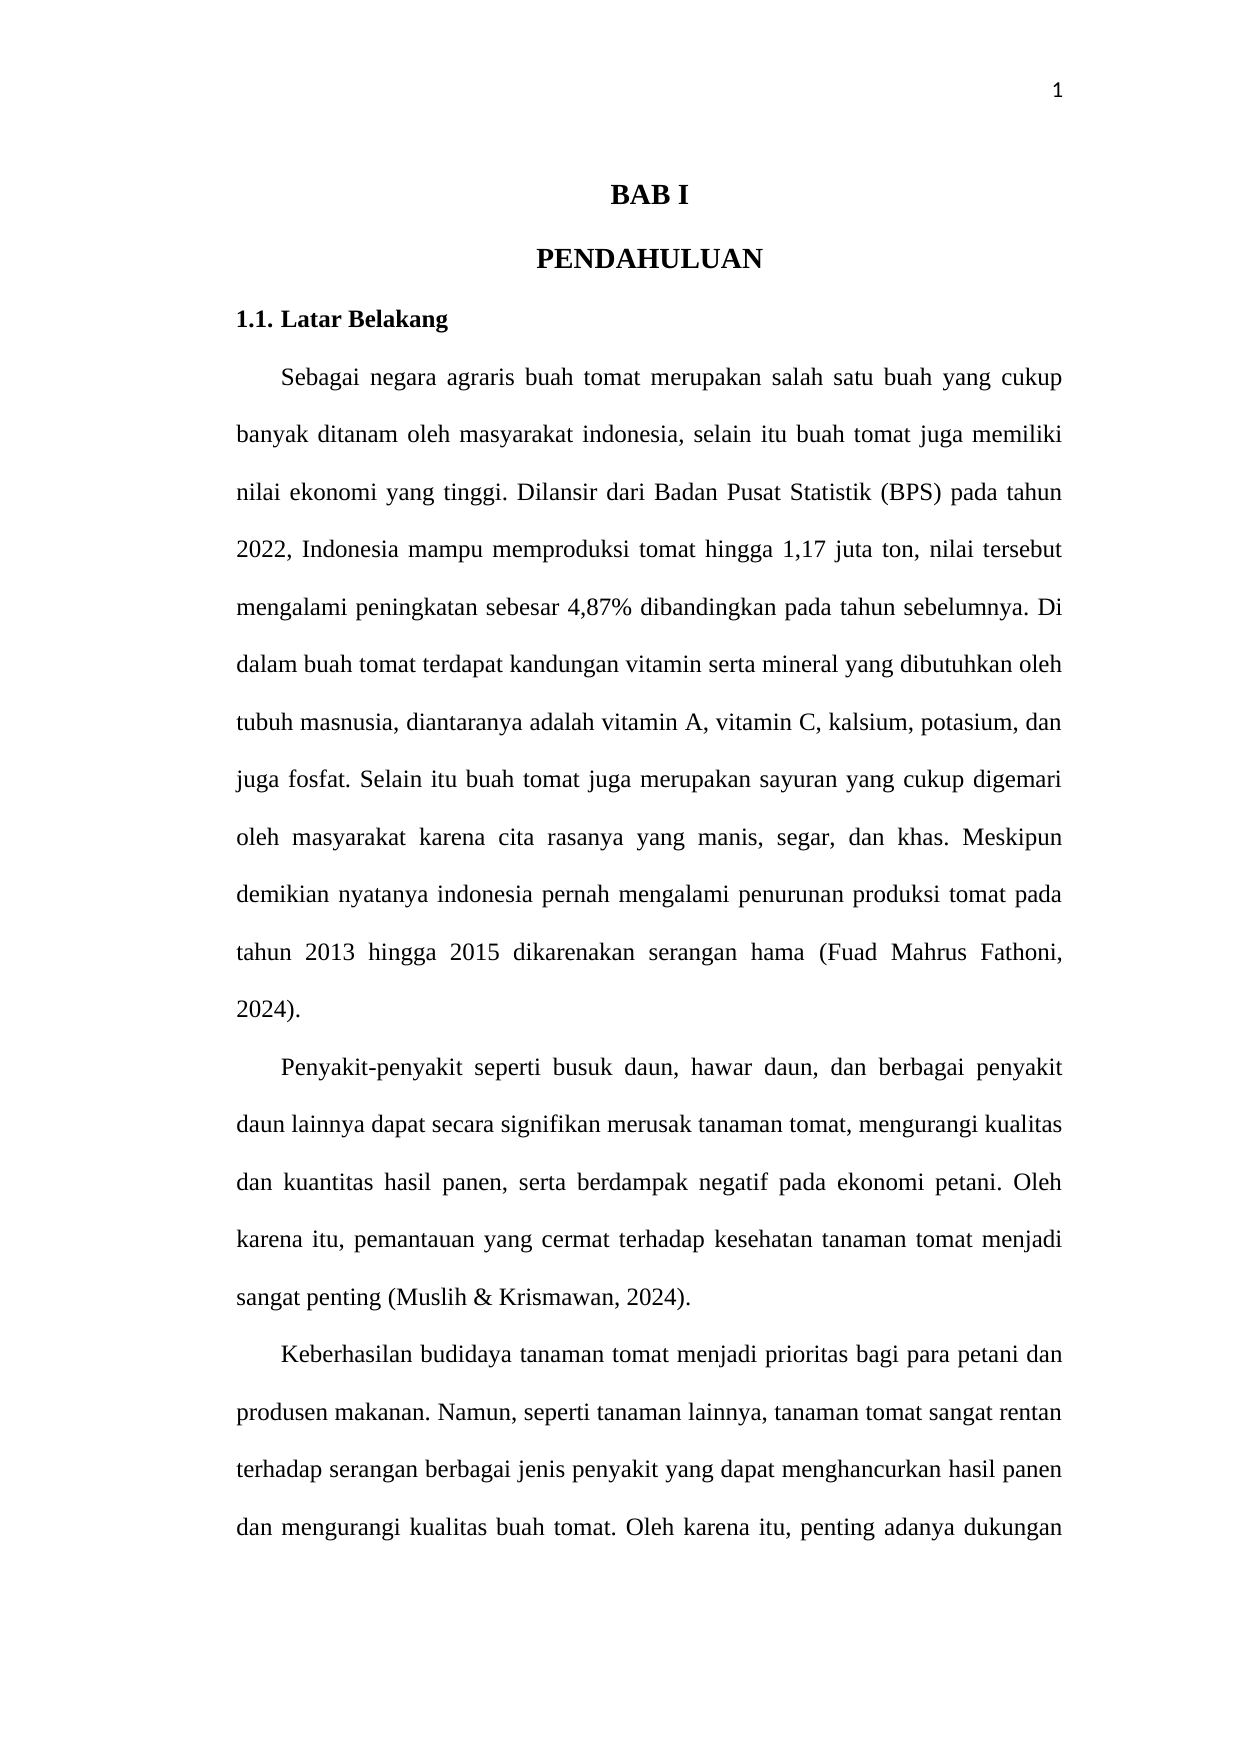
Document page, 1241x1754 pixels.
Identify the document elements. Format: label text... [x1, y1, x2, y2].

subtitle Latar Belakang [236, 304, 1063, 333]
text Penyakit-penyakit seperti busuk daun, hawar daun, dan berbagai penyakit daun lainnya dapat secara signifikan merusak tanaman tomat, mengurangi kualitas dan kuantitas hasil panen, serta berdampak negatif pada ekonomi petani. Oleh karena itu, pemantauan yang cermat terhadap kesehatan tanaman tomat menjadi sangat penting (Muslih & Krismawan, 2024). [236, 1052, 1063, 1311]
text Sebagai negara agraris buah tomat merupakan salah satu buah yang cukup banyak ditanam oleh masyarakat indonesia, selain itu buah tomat juga memiliki nilai ekonomi yang tinggi. Dilansir dari Badan Pusat Statistik (BPS) pada tahun 2022, Indonesia mampu memproduksi tomat hingga 1,17 juta ton, nilai tersebut mengalami peningkatan sebesar 4,87% dibandingkan pada tahun sebelumnya. Di dalam buah tomat terdapat kandungan vitamin serta mineral yang dibutuhkan oleh tubuh masnusia, diantaranya adalah vitamin A, vitamin C, kalsium, potasium, dan juga fosfat. Selain itu buah tomat juga merupakan sayuran yang cukup digemari oleh masyarakat karena cita rasanya yang manis, segar, dan khas. Meskipun demikian nyatanya indonesia pernah mengalami penurunan produksi tomat pada tahun 2013 hingga 2015 dikarenakan serangan hama (Fuad Mahrus Fathoni, 2024). [236, 362, 1063, 1023]
subtitle PENDAHULUAN [236, 241, 1063, 274]
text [236, 1339, 1063, 1541]
subtitle BAB I [236, 177, 1063, 211]
